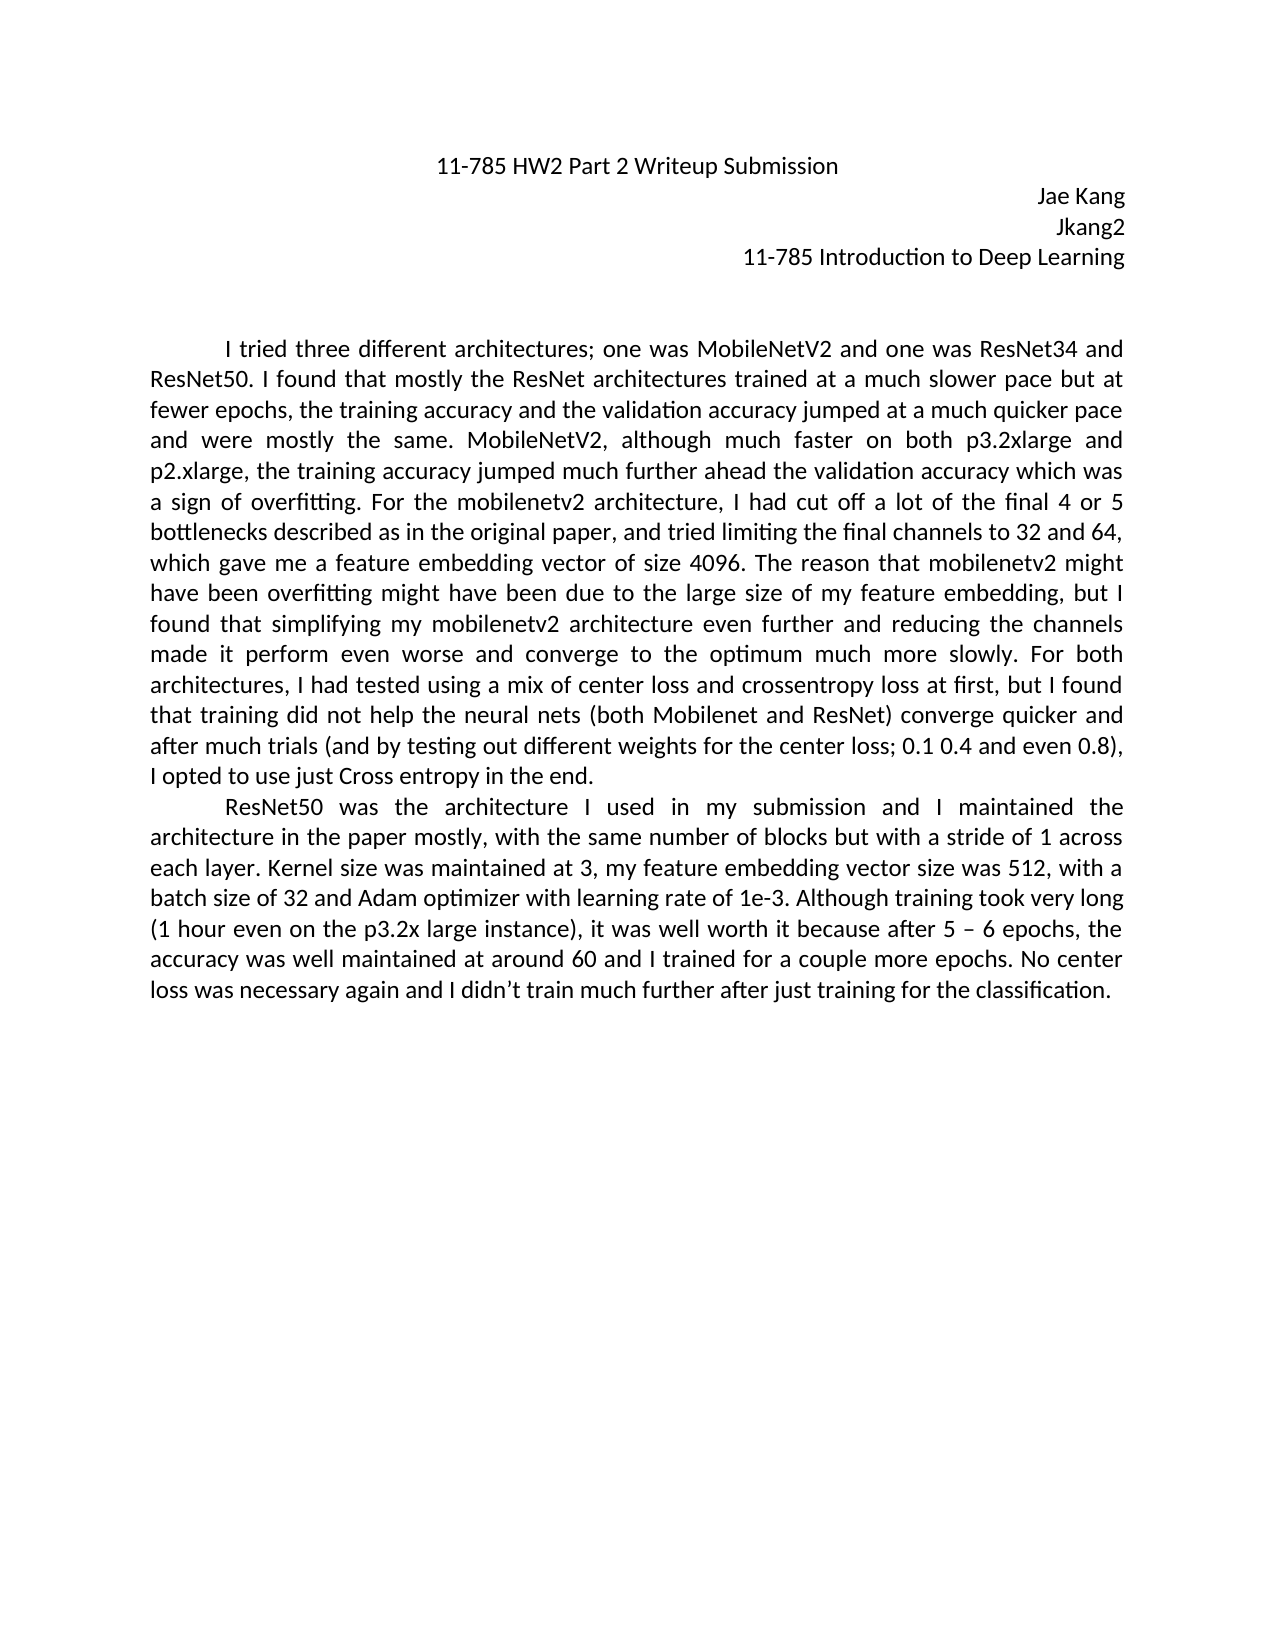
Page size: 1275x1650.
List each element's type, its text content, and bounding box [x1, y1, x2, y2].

text 11-785 Introduction to Deep Learning [150, 242, 1125, 272]
text I tried three different architectures; one was MobileNetV2 and one was ResNet34 and ResNet50. I found that mostly the ResNet architectures trained at a much slower pace but at fewer epochs, the training accuracy and the validation accuracy jumped at a much quicker pace and were mostly the same. MobileNetV2, although much faster on both p3.2xlarge and p2.xlarge, the training accuracy jumped much further ahead the validation accuracy which was a sign of overfitting. For the mobilenetv2 architecture, I had cut off a lot of the final 4 or 5 bottlenecks described as in the original paper, and tried limiting the final channels to 32 and 64, which gave me a feature embedding vector of size 4096. The reason that mobilenetv2 might have been overfitting might have been due to the large size of my feature embedding, but I found that simplifying my mobilenetv2 architecture even further and reducing the channels made it perform even worse and converge to the optimum much more slowly. For both architectures, I had tested using a mix of center loss and crossentropy loss at first, but I found that training did not help the neural nets (both Mobilenet and ResNet) converge quicker and after much trials (and by testing out different weights for the center loss; 0.1 0.4 and even 0.8), I opted to use just Cross entropy in the end. [150, 333, 1125, 791]
text 11-785 HW2 Part 2 Writeup Submission [150, 150, 1125, 181]
text ResNet50 was the architecture I used in my submission and I maintained the architecture in the paper mostly, with the same number of blocks but with a stride of 1 across each layer. Kernel size was maintained at 3, my feature embedding vector size was 512, with a batch size of 32 and Adam optimizer with learning rate of 1e-3. Although training took very long (1 hour even on the p3.2x large instance), it was well worth it because after 5 – 6 epochs, the accuracy was well maintained at around 60 and I trained for a couple more epochs. No center loss was necessary again and I didn’t train much further after just training for the classification. [150, 791, 1125, 1004]
text Jae Kang [150, 181, 1125, 211]
text Jkang2 [150, 211, 1125, 242]
